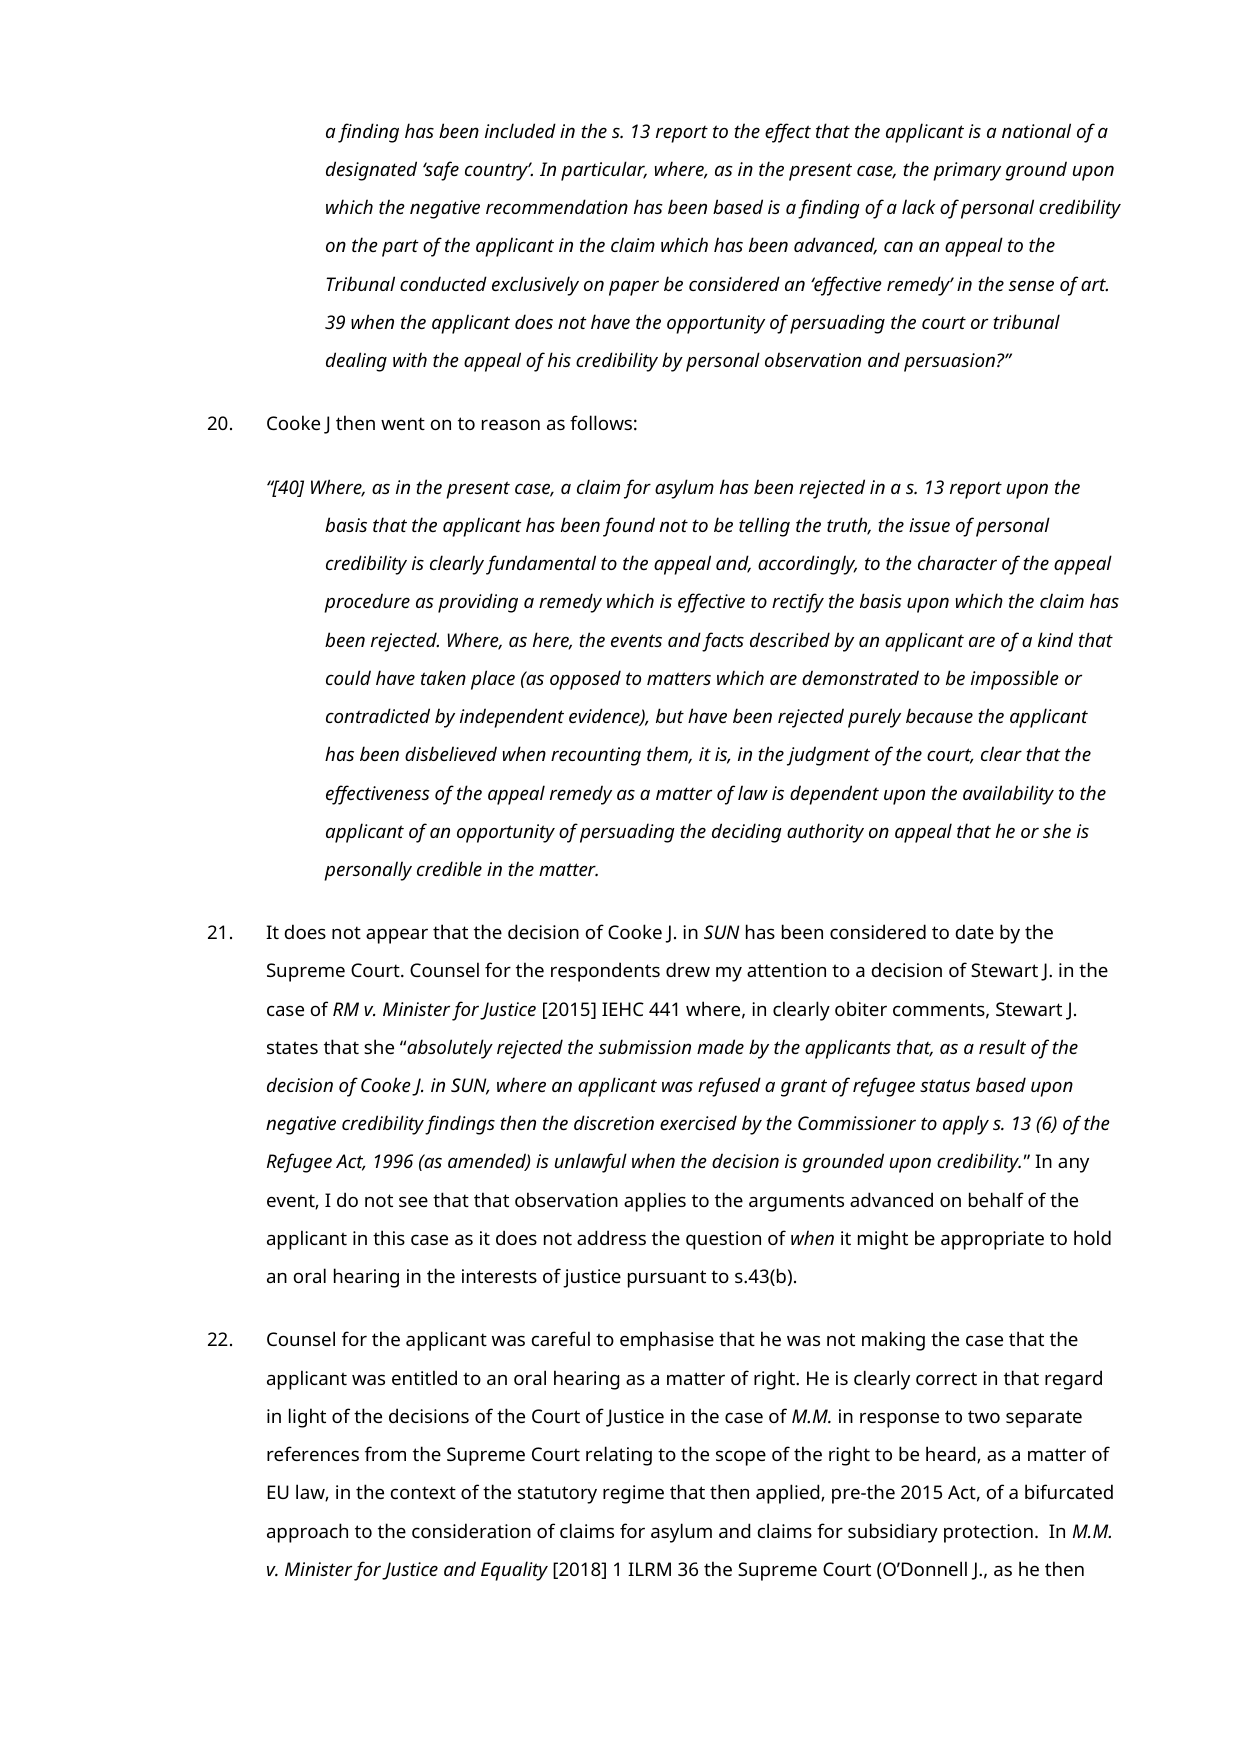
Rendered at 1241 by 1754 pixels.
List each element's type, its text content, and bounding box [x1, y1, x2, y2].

text 21. It does not appear that the decision of Cooke J. in SUN has been considered to date by the Supreme Court. Counsel for the respondents drew my attention to a decision of Stewart J. in the case of RM v. Minister for Justice [2015] IEHC 441 where, in clearly obiter comments, Stewart J. states that she “absolutely rejected the submission made by the applicants that, as a result of the decision of Cooke J. in SUN, where an applicant was refused a grant of refugee status based upon negative credibility findings then the discretion exercised by the Commissioner to apply s. 13 (6) of the Refugee Act, 1996 (as amended) is unlawful when the decision is grounded upon credibility.” In any event, I do not see that that observation applies to the arguments advanced on behalf of the applicant in this case as it does not address the question of when it might be appropriate to hold an oral hearing in the interests of justice pursuant to s.43(b). [207, 919, 1122, 1289]
text “[40] Where, as in the present case, a claim for asylum has been rejected in a s. 13 report upon the basis that the applicant has been found not to be telling the truth, the issue of personal credibility is clearly fundamental to the appeal and, accordingly, to the character of the appeal procedure as providing a remedy which is effective to rectify the basis upon which the claim has been rejected. Where, as here, the events and facts described by an applicant are of a kind that could have taken place (as opposed to matters which are demonstrated to be impossible or contradicted by independent evidence), but have been rejected purely because the applicant has been disbelieved when recounting them, it is, in the judgment of the court, clear that the effectiveness of the appeal remedy as a matter of law is dependent upon the availability to the applicant of an opportunity of persuading the deciding authority on appeal that he or she is personally credible in the matter. [266, 474, 1122, 882]
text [266, 118, 1122, 373]
text 20. Cooke J then went on to reason as follows: [207, 411, 1122, 436]
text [207, 1327, 1122, 1582]
